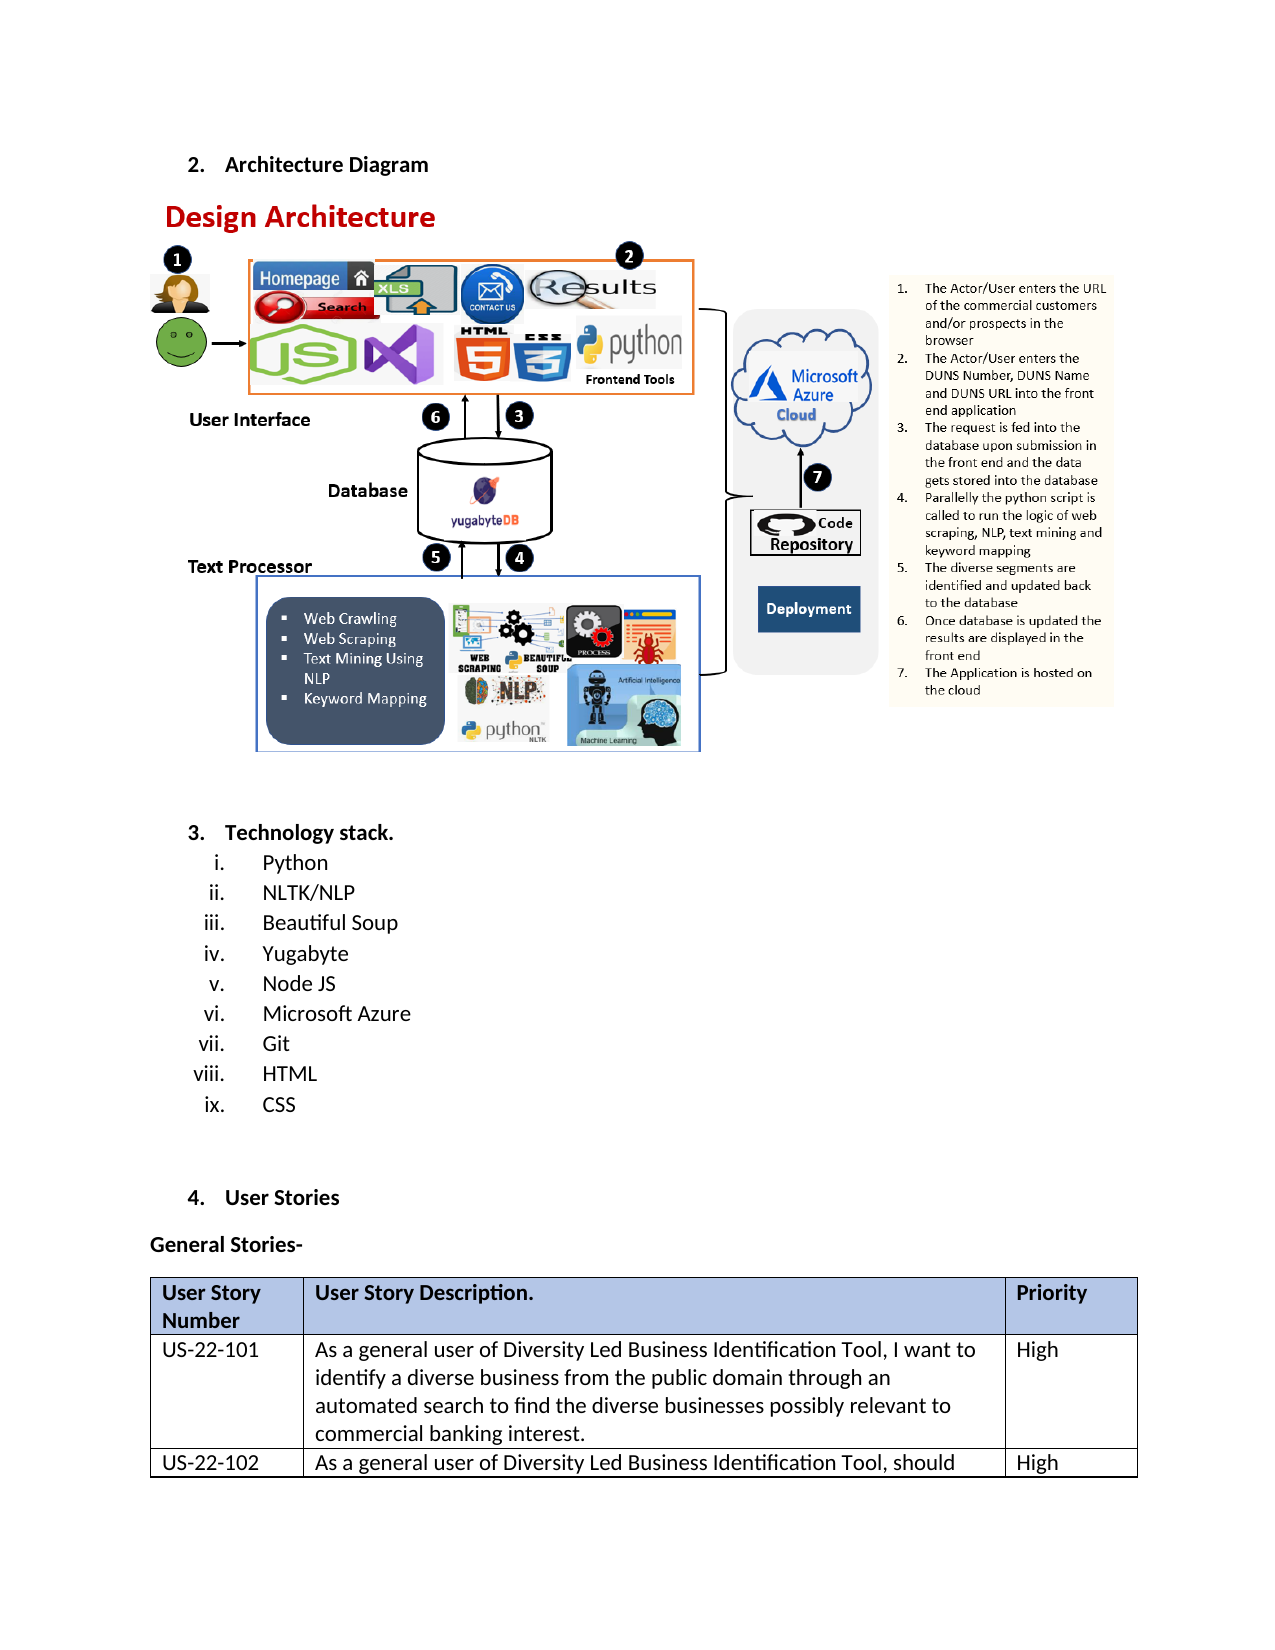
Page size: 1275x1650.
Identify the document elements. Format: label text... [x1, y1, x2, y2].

table_cell US-22-102 [151, 1449, 303, 1476]
list Microsoft Azure [225, 999, 1125, 1027]
table_header User Story Description. [304, 1278, 1005, 1334]
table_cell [304, 1449, 1005, 1476]
list Beautiful Soup [225, 908, 1125, 936]
table_header User Story Number [151, 1278, 303, 1334]
list Architecture Diagram [187, 150, 1125, 178]
list User Stories [187, 1183, 1125, 1211]
list Technology stack. [187, 818, 1125, 846]
table_cell High [1006, 1335, 1137, 1447]
table_cell As a general user of Diversity Led Business Identification Tool, I want to identify a diverse business from the public domain through an automated search to find the diverse businesses possibly relevant to commercial banking interest. [304, 1335, 1005, 1447]
table_cell High [1006, 1449, 1137, 1476]
table_cell US-22-101 [151, 1335, 303, 1447]
list NLTK/NLP [225, 878, 1125, 906]
list HTML [225, 1059, 1125, 1087]
list Git [225, 1029, 1125, 1057]
list Python [225, 848, 1125, 876]
list Yugabyte [225, 939, 1125, 967]
list Node JS [225, 969, 1125, 997]
table_header Priority [1006, 1278, 1137, 1334]
picture [150, 196, 1124, 752]
list CSS [225, 1090, 1125, 1118]
text General Stories- [150, 1230, 1125, 1258]
